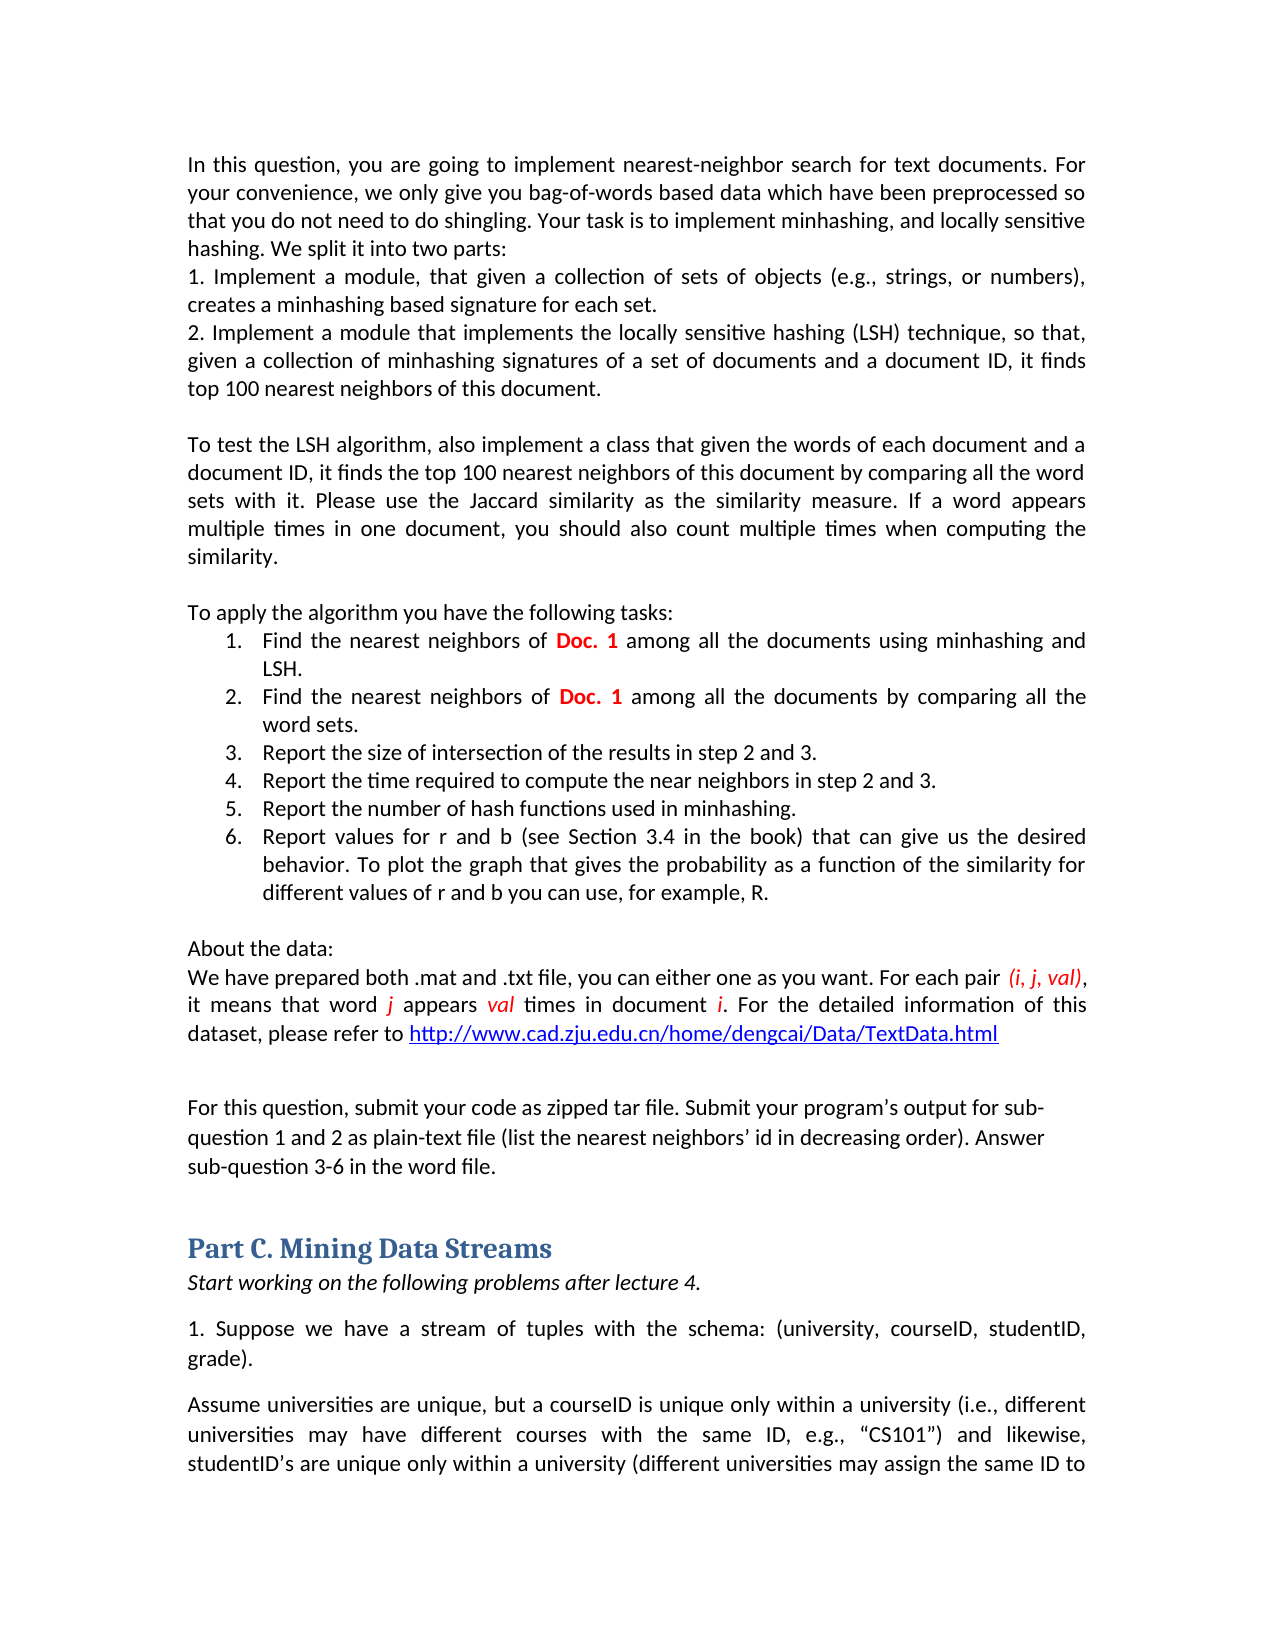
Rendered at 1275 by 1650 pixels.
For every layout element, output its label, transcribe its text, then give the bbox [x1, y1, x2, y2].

text To test the LSH algorithm, also implement a class that given the words of each document and a document ID, it finds the top 100 nearest neighbors of this document by comparing all the word sets with it. Please use the Jaccard similarity as the similarity measure. If a word appears multiple times in one document, you should also count multiple times when computing the similarity. [187, 430, 1087, 570]
text We have prepared both .mat and .txt file, you can either one as you want. For each pair (i, j, val), it means that word j appears val times in document i. For the detailed information of this dataset, please refer to http://www.cad.zju.edu.cn/home/dengcai/Data/TextData.html [187, 963, 1087, 1047]
text 1. Suppose we have a stream of tuples with the schema: (university, courseID, studentID, grade). [187, 1314, 1087, 1372]
text In this question, you are going to implement nearest-neighbor search for text documents. For your convenience, we only give you bag-of-words based data which have been preprocessed so that you do not need to do shingling. Your task is to implement minhashing, and locally sensitive hashing. We split it into two parts: [187, 150, 1087, 262]
text 2. Implement a module that implements the locally sensitive hashing (LSH) technique, so that, given a collection of minhashing signatures of a set of documents and a document ID, it finds top 100 nearest neighbors of this document. [187, 318, 1087, 402]
list Report values for r and b (see Section 3.4 in the book) that can give us the desired behavior. To plot the graph that gives the probability as a function of the similarity for different values of r and b you can use, for example, R. [225, 822, 1087, 907]
subtitle Part C. Mining Data Streams [187, 1232, 1087, 1266]
list Report the time required to compute the near neighbors in step 2 and 3. [225, 766, 1087, 794]
list Report the number of hash functions used in minhashing. [225, 794, 1087, 822]
list Report the size of intersection of the results in step 2 and 3. [225, 738, 1087, 766]
text Start working on the following problems after lecture 4. [187, 1268, 1087, 1296]
text For this question, submit your code as zipped tar file. Submit your program’s output for sub-question 1 and 2 as plain-text file (list the nearest neighbors’ id in decreasing order). Answer sub-question 3-6 in the word file. [187, 1093, 1087, 1180]
text To apply the algorithm you have the following tasks: [187, 598, 1087, 626]
text About the data: [187, 934, 1087, 963]
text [187, 1390, 1087, 1477]
list Find the nearest neighbors of Doc. 1 among all the documents using minhashing and LSH. [225, 626, 1087, 682]
text 1. Implement a module, that given a collection of sets of objects (e.g., strings, or numbers), creates a minhashing based signature for each set. [187, 262, 1087, 318]
list Find the nearest neighbors of Doc. 1 among all the documents by comparing all the word sets. [225, 682, 1087, 738]
